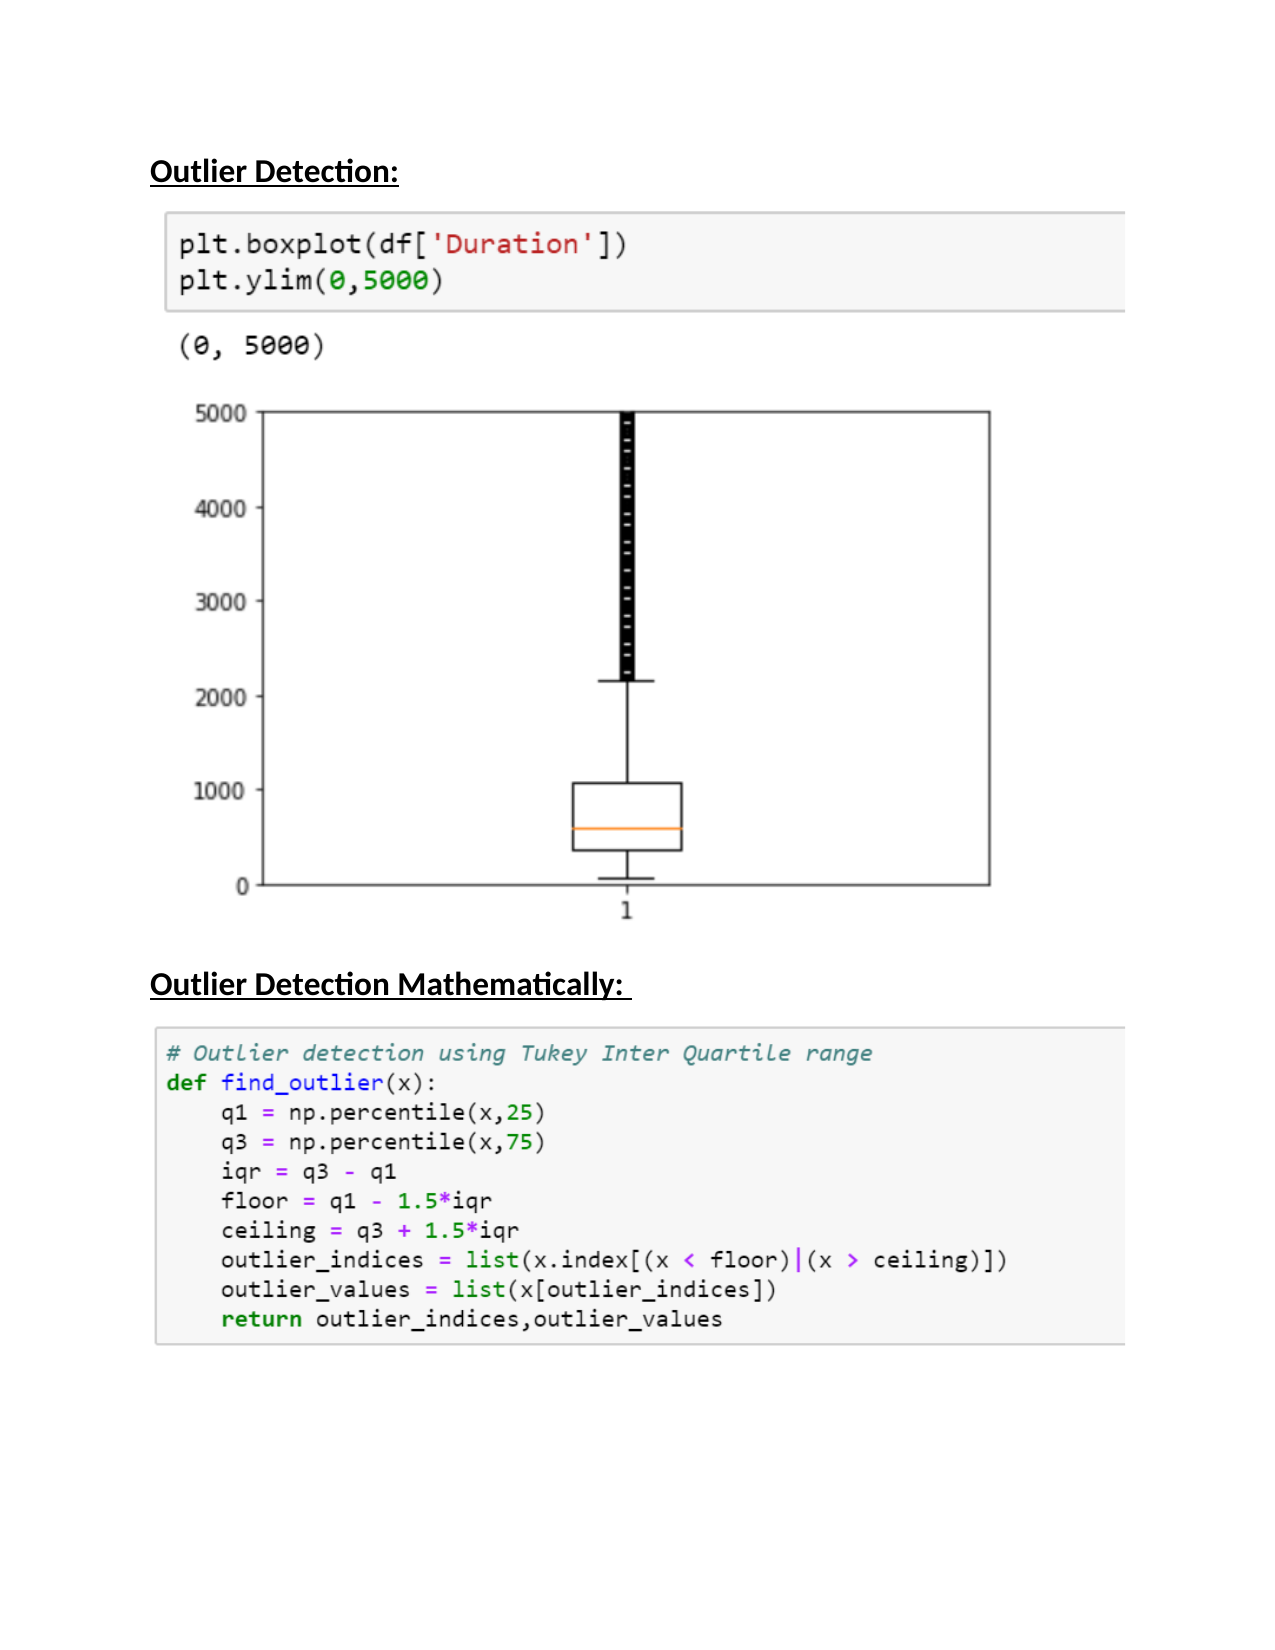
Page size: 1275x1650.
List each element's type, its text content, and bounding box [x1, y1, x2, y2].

picture [150, 1023, 1125, 1355]
picture [150, 210, 1125, 945]
text Outlier Detection Mathematically: [150, 963, 1125, 1004]
text Outlier Detection: [150, 150, 1125, 191]
